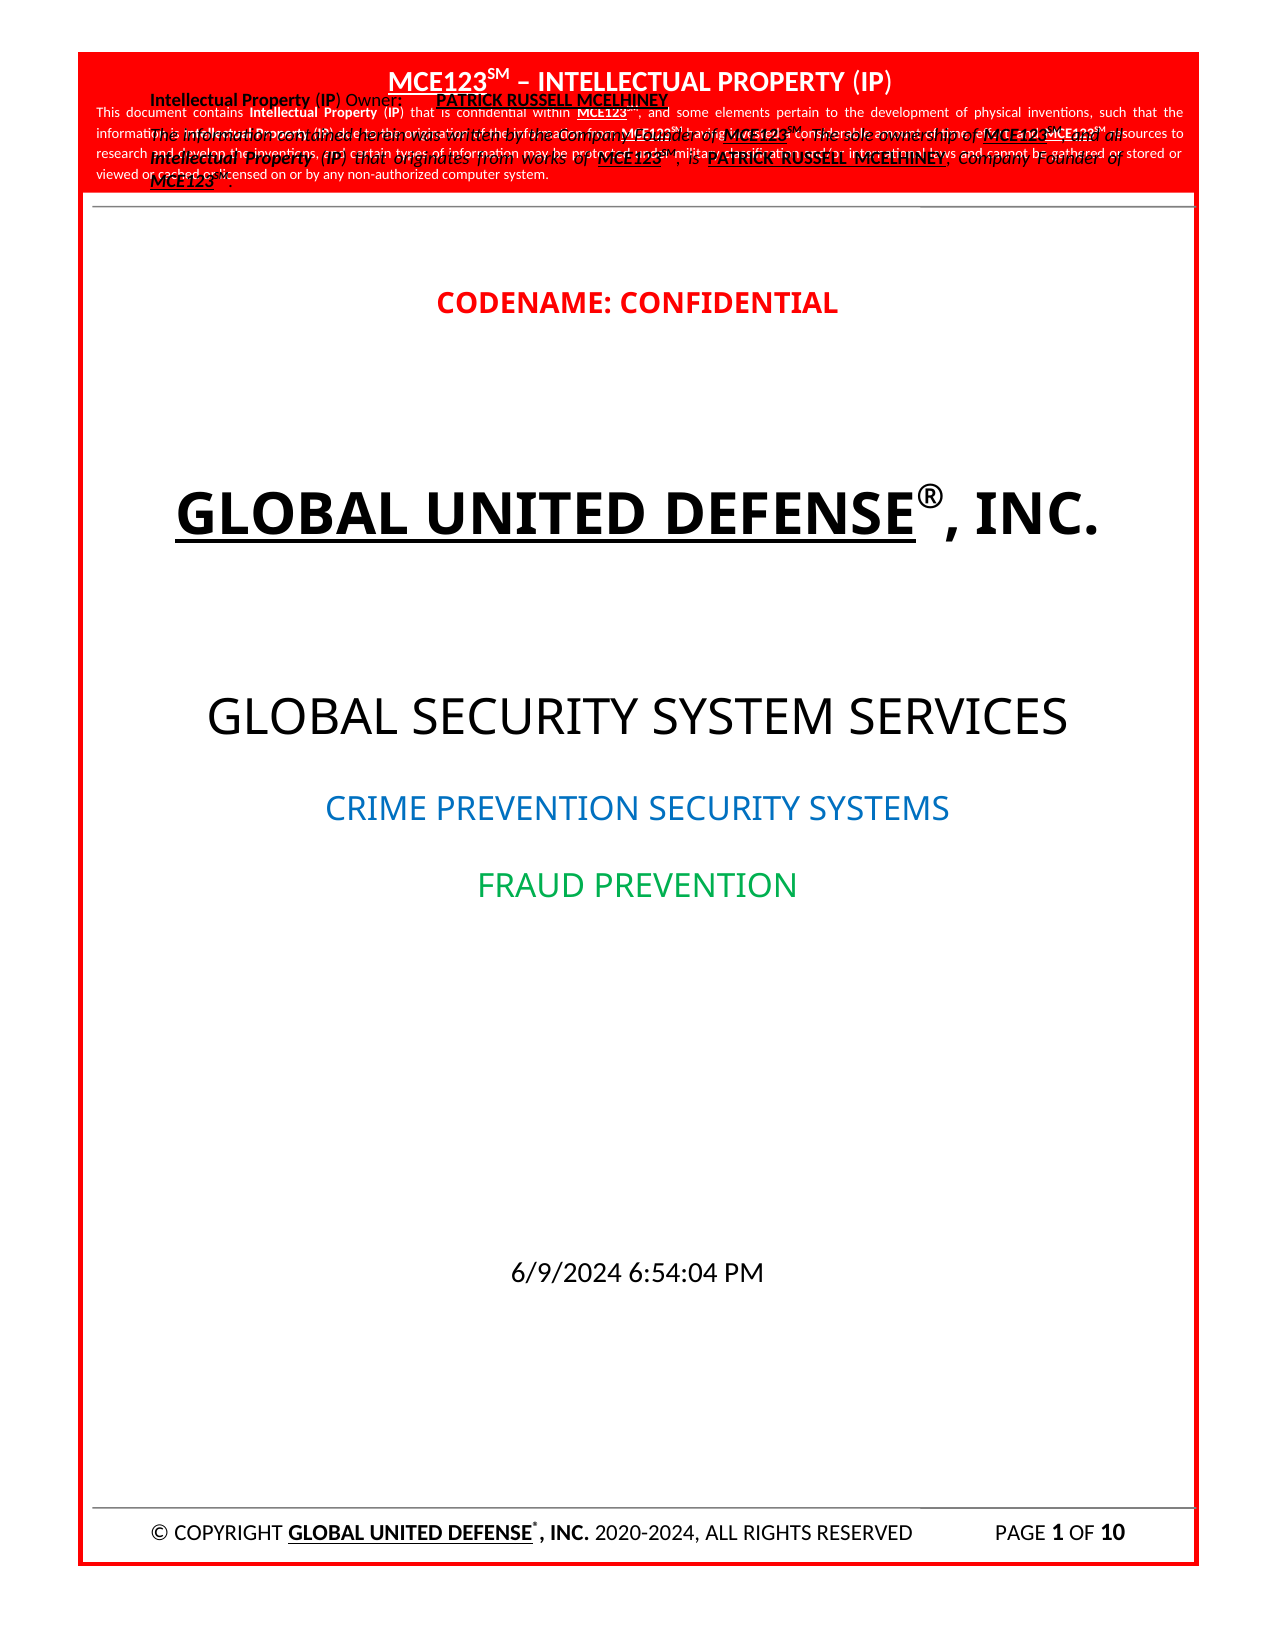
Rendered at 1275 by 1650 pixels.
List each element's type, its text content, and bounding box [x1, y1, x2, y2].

text 6/9/2024 6:54:04 PM [150, 1254, 1125, 1290]
text GLOBAL UNITED DEFENSE®, INC. [150, 472, 1125, 551]
subtitle CRIME PREVENTION SECURITY SYSTEMS [150, 784, 1125, 830]
subtitle FRAUD PREVENTION [150, 861, 1125, 907]
text CODENAME: CONFIDENTIAL [150, 282, 1125, 322]
text GLOBAL SECURITY SYSTEM SERVICES [150, 681, 1125, 749]
